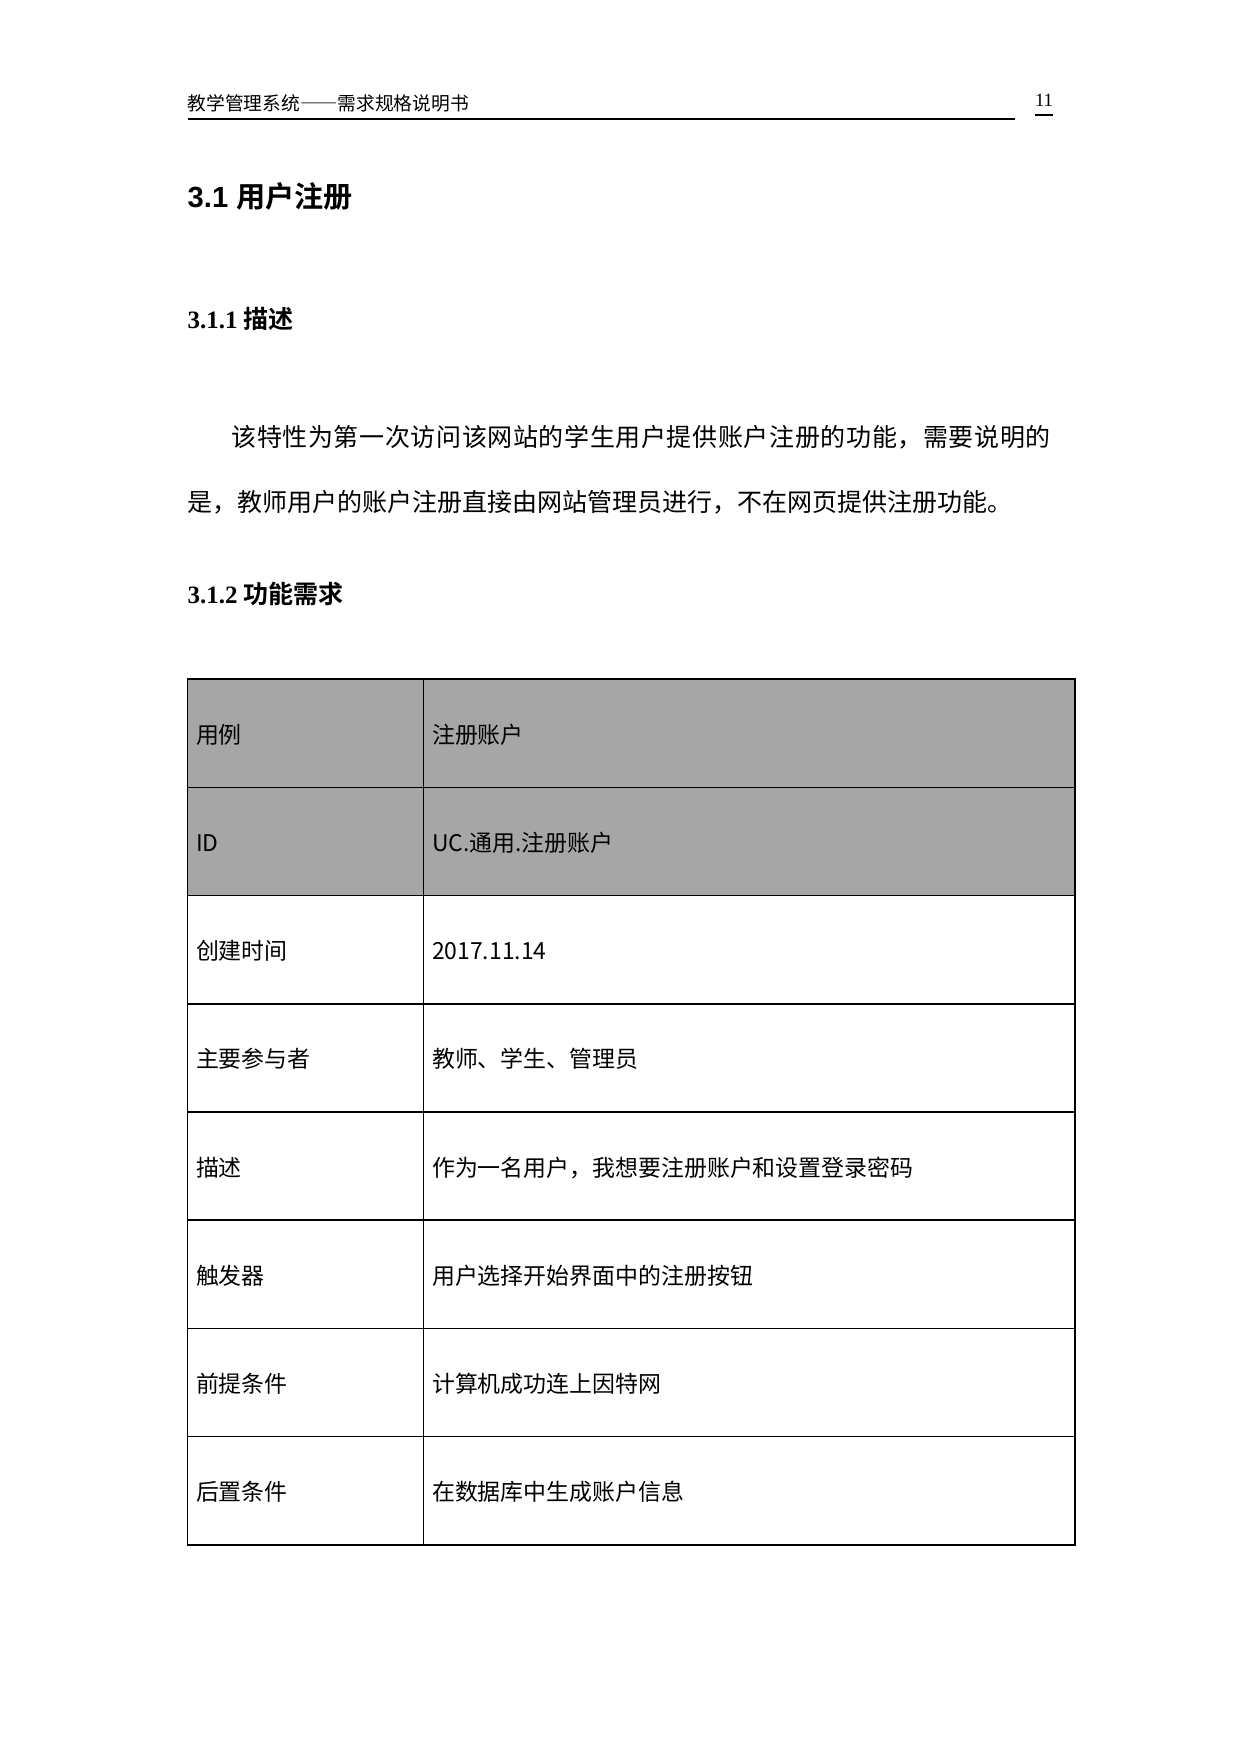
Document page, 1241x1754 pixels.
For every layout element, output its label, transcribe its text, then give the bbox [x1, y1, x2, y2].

table_cell 主要参与者 [188, 1005, 423, 1111]
subtitle 3.1.1 描述 [187, 285, 1053, 350]
table_cell 后置条件 [188, 1437, 423, 1544]
table_cell 创建时间 [188, 896, 423, 1003]
table_cell 作为一名用户，我想要注册账户和设置登录密码 [424, 1113, 1074, 1219]
table_header 注册账户 [424, 680, 1074, 786]
table_cell 教师、学生、管理员 [424, 1005, 1074, 1111]
table_cell 用户选择开始界面中的注册按钮 [424, 1221, 1074, 1328]
table_cell 前提条件 [188, 1329, 423, 1436]
text 该特性为第一次访问该网站的学生用户提供账户注册的功能，需要说明的是，教师用户的账户注册直接由网站管理员进行，不在网页提供注册功能。 [187, 403, 1053, 533]
table_cell 触发器 [188, 1221, 423, 1328]
table_cell 2017.11.14 [424, 896, 1074, 1003]
table_cell UC.通用.注册账户 [424, 788, 1074, 895]
table_cell 描述 [188, 1113, 423, 1219]
table_cell 在数据库中生成账户信息 [424, 1437, 1074, 1544]
subtitle 3.1.2 功能需求 [187, 560, 1053, 625]
table_cell ID [188, 788, 423, 895]
subtitle 3.1 用户注册 [187, 162, 1053, 227]
table_cell 计算机成功连上因特网 [424, 1329, 1074, 1436]
table_header 用例 [188, 680, 423, 786]
